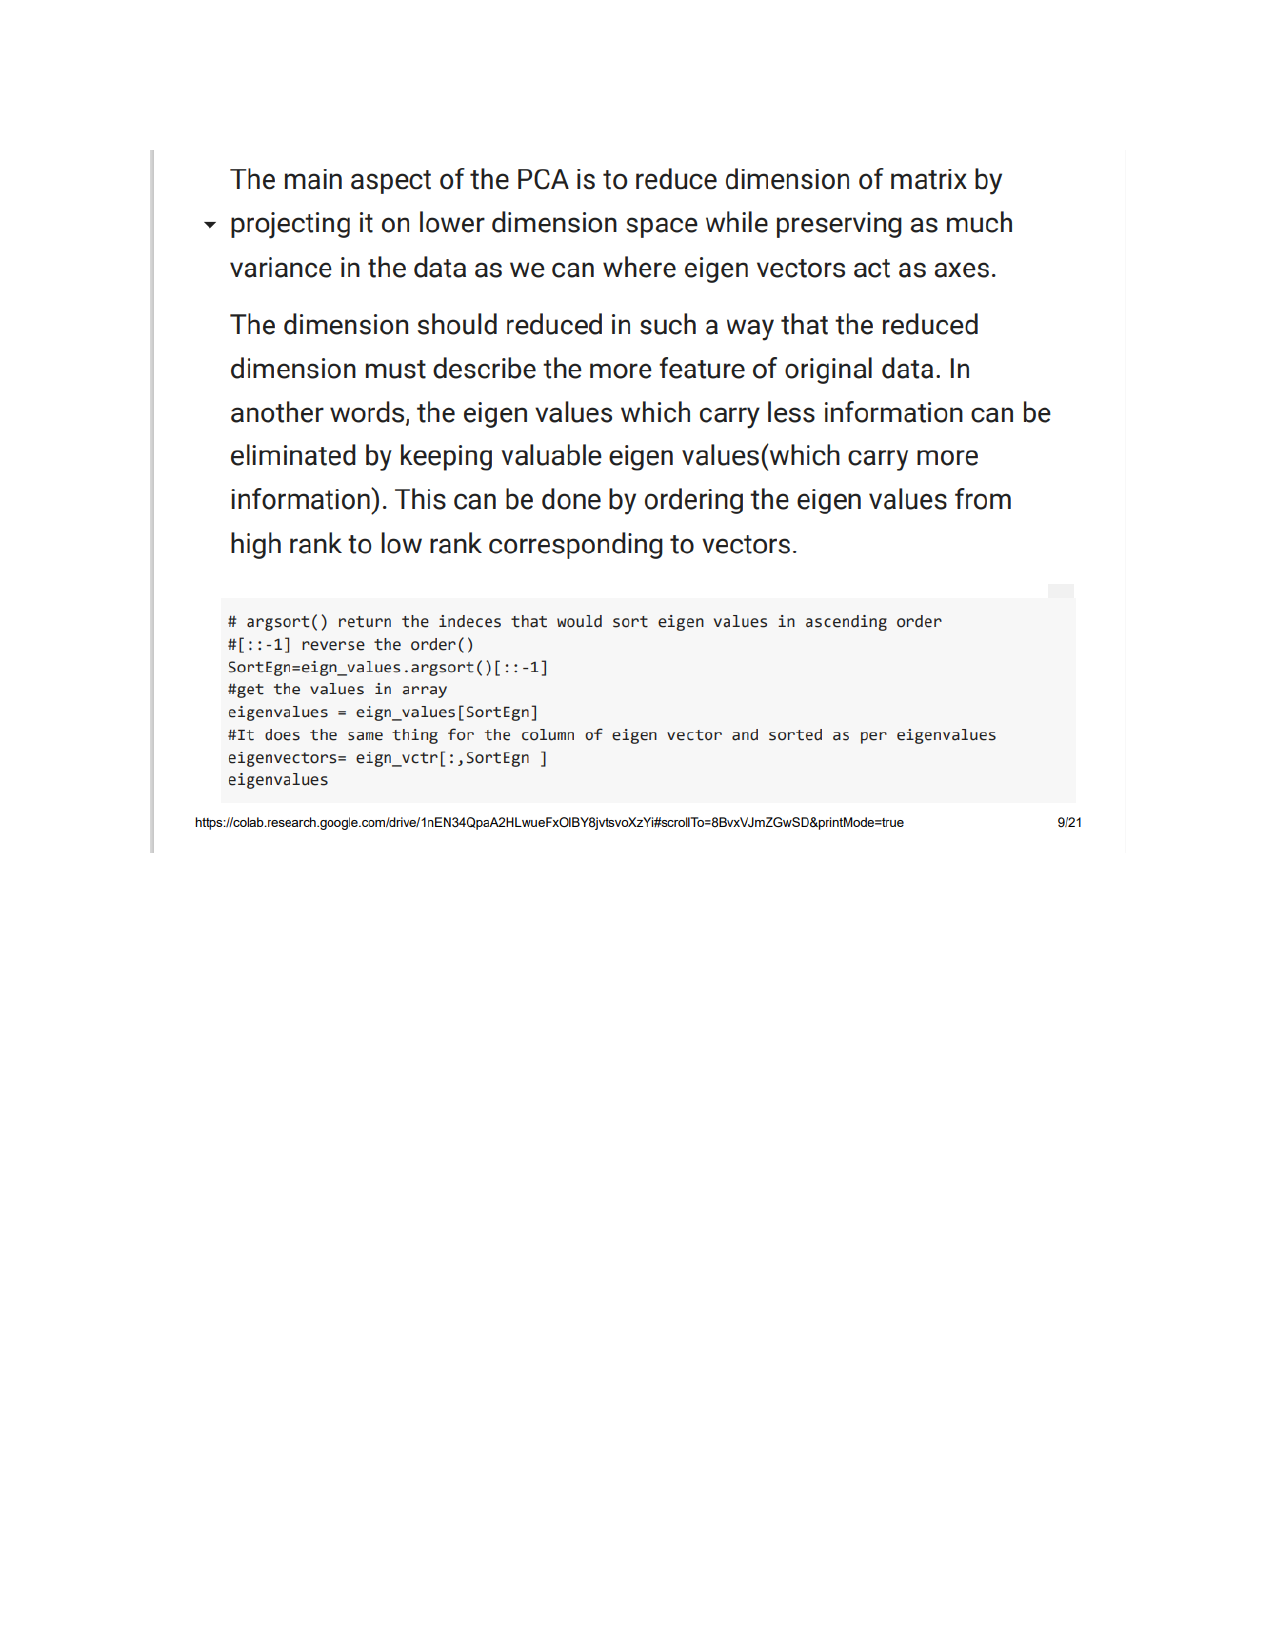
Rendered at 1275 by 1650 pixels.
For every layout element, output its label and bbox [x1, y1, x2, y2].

picture [150, 150, 1125, 853]
